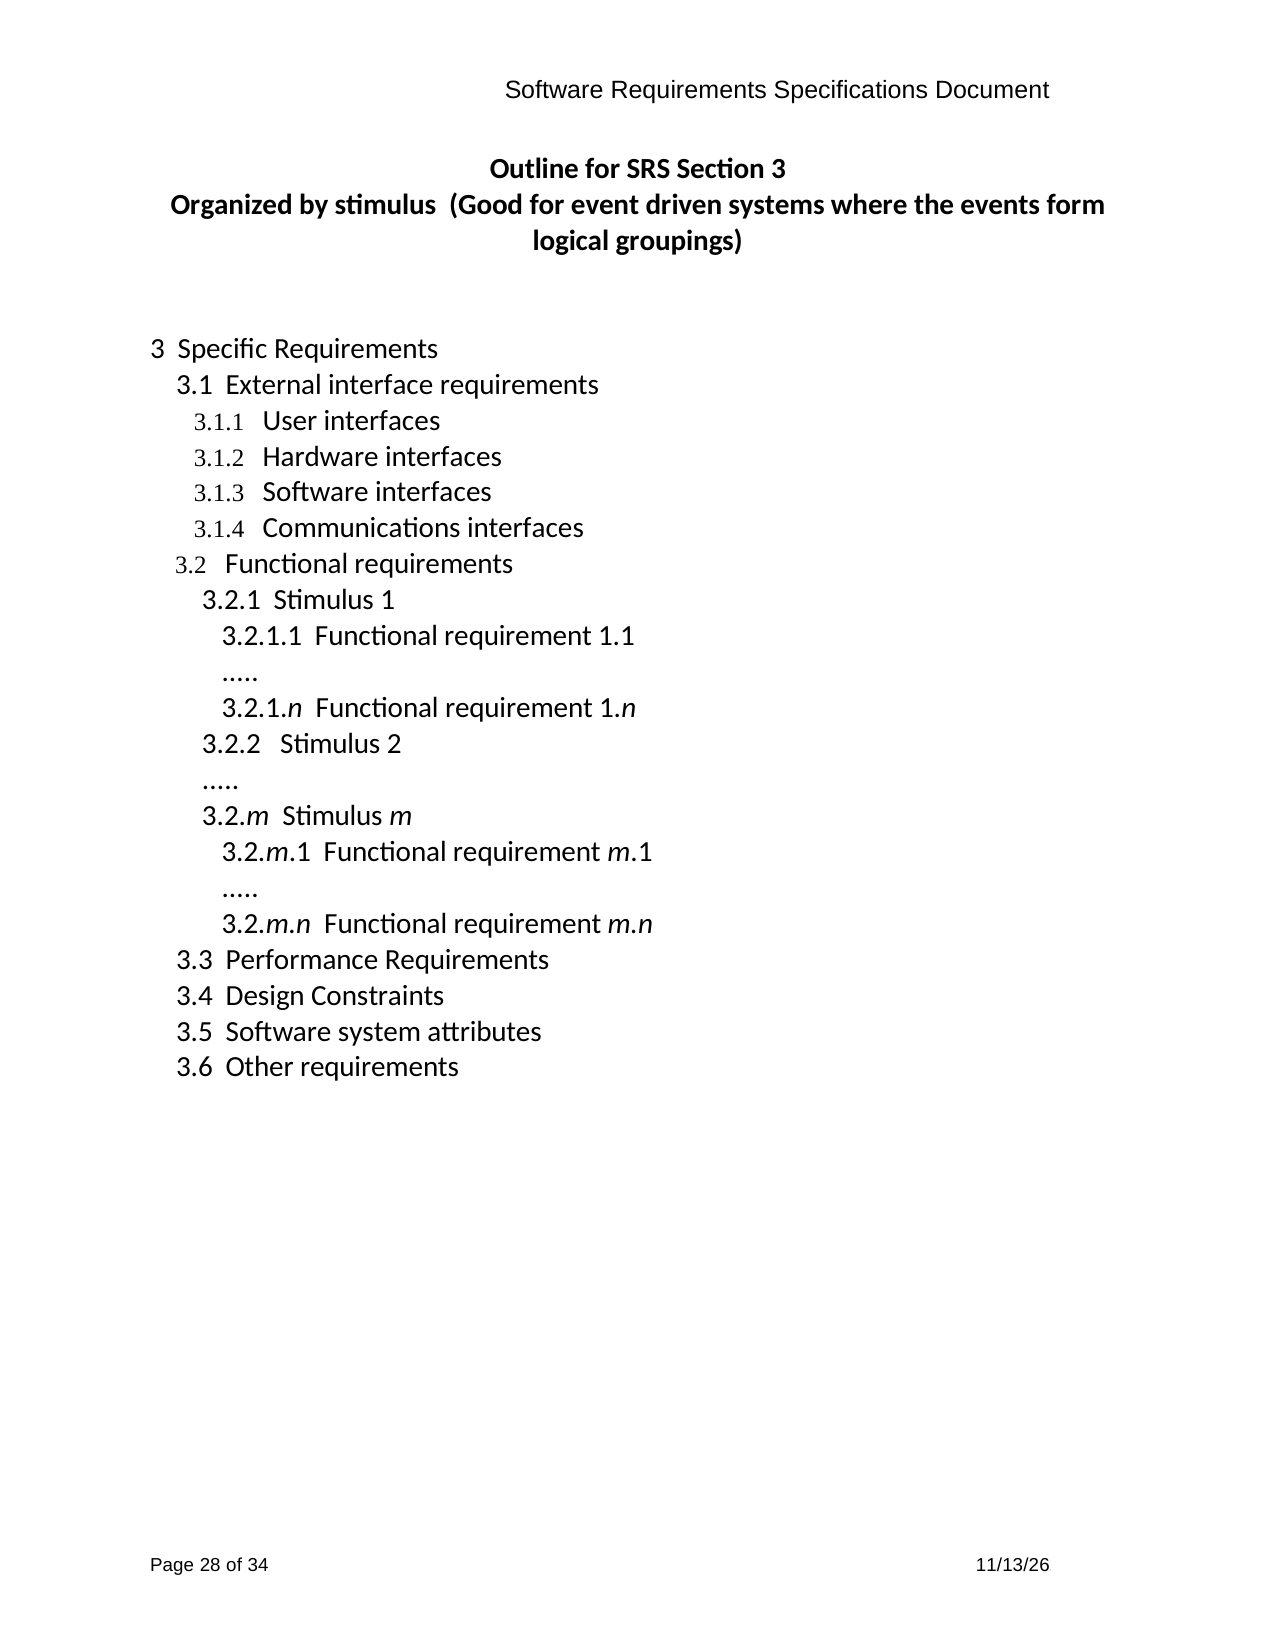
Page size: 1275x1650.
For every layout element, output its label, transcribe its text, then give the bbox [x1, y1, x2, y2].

list Functional requirements [175, 545, 1125, 581]
text 3.3 Performance Requirements [150, 941, 1125, 977]
text 3.1 External interface requirements [150, 366, 1125, 402]
text 3.4 Design Constraints [150, 977, 1125, 1012]
text ..... [150, 653, 1125, 689]
list User interfaces [194, 402, 1125, 437]
text ..... [150, 761, 1125, 797]
text 3.2.1 Stimulus 1 [150, 581, 1125, 617]
list Hardware interfaces [194, 437, 1125, 473]
text 3.2.m.n Functional requirement m.n [150, 905, 1125, 941]
text 3.6 Other requirements [150, 1048, 1125, 1084]
text 3.2.m.1 Functional requirement m.1 [150, 833, 1125, 869]
text 3.5 Software system attributes [150, 1012, 1125, 1048]
text 3.2.2 Stimulus 2 [150, 725, 1125, 761]
text 3 Specific Requirements [150, 330, 1125, 366]
text 3.2.m Stimulus m [150, 797, 1125, 833]
text 3.2.1.n Functional requirement 1.n [150, 689, 1125, 725]
text Organized by stimulus (Good for event driven systems where the events form logical groupings) [150, 186, 1125, 258]
text Outline for SRS Section 3 [150, 150, 1125, 186]
text 3.2.1.1 Functional requirement 1.1 [150, 617, 1125, 653]
list Software interfaces [194, 473, 1125, 509]
text ..... [150, 869, 1125, 905]
list Communications interfaces [194, 509, 1125, 545]
